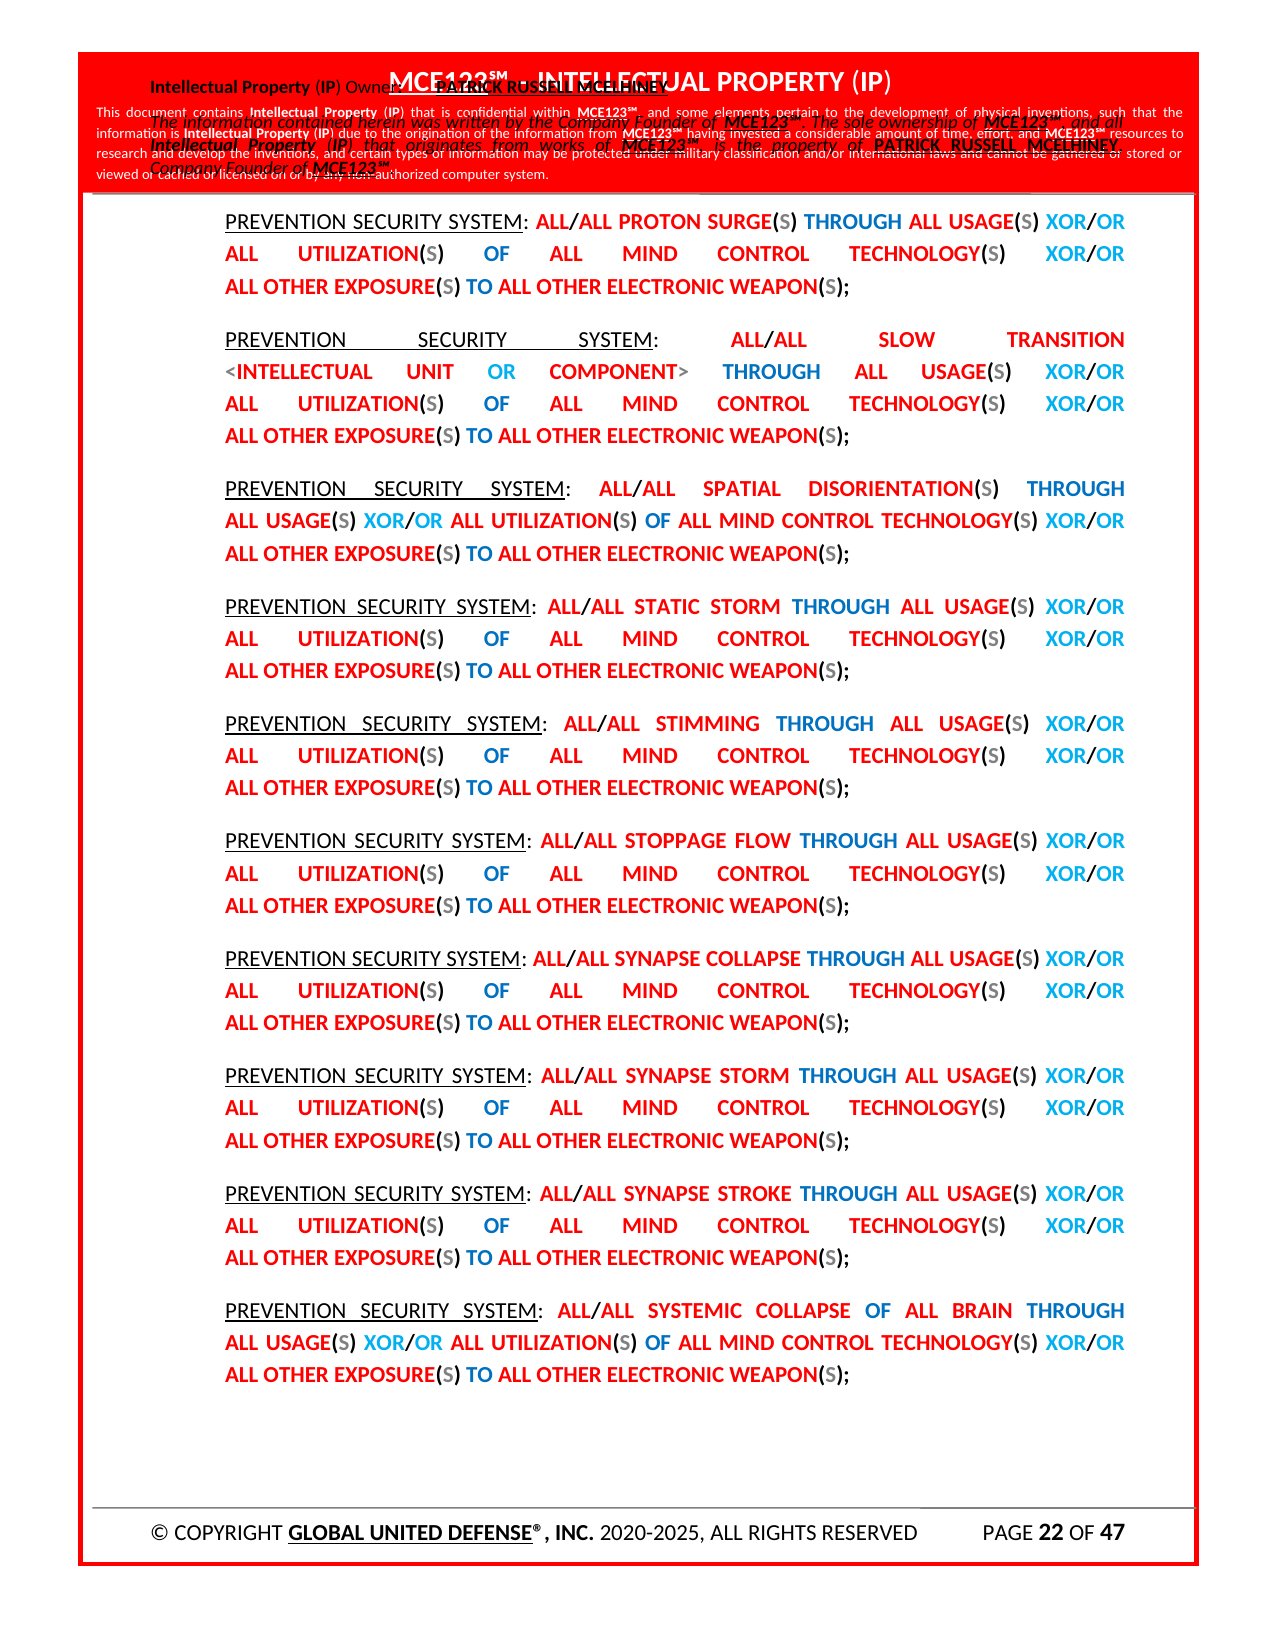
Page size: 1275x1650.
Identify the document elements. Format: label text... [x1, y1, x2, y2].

text PREVENTION SECURITY SYSTEM: ALL/ALL SPATIAL DISORIENTATION(S) THROUGH ALL USAGE(S) XOR/OR ALL UTILIZATION(S) OF ALL MIND CONTROL TECHNOLOGY(S) XOR/OR ALL OTHER EXPOSURE(S) TO ALL OTHER ELECTRONIC WEAPON(S); [225, 474, 1125, 567]
text PREVENTION SECURITY SYSTEM: ALL/ALL SYSTEMIC COLLAPSE OF ALL BRAIN THROUGH ALL USAGE(S) XOR/OR ALL UTILIZATION(S) OF ALL MIND CONTROL TECHNOLOGY(S) XOR/OR ALL OTHER EXPOSURE(S) TO ALL OTHER ELECTRONIC WEAPON(S); [225, 1296, 1125, 1388]
text PREVENTION SECURITY SYSTEM: ALL/ALL SYNAPSE COLLAPSE THROUGH ALL USAGE(S) XOR/OR ALL UTILIZATION(S) OF ALL MIND CONTROL TECHNOLOGY(S) XOR/OR ALL OTHER EXPOSURE(S) TO ALL OTHER ELECTRONIC WEAPON(S); [225, 944, 1125, 1036]
text PREVENTION SECURITY SYSTEM: ALL/ALL PROTON SURGE(S) THROUGH ALL USAGE(S) XOR/OR ALL UTILIZATION(S) OF ALL MIND CONTROL TECHNOLOGY(S) XOR/OR ALL OTHER EXPOSURE(S) TO ALL OTHER ELECTRONIC WEAPON(S); [225, 207, 1125, 300]
text PREVENTION SECURITY SYSTEM: ALL/ALL SYNAPSE STROKE THROUGH ALL USAGE(S) XOR/OR ALL UTILIZATION(S) OF ALL MIND CONTROL TECHNOLOGY(S) XOR/OR ALL OTHER EXPOSURE(S) TO ALL OTHER ELECTRONIC WEAPON(S); [225, 1179, 1125, 1271]
text PREVENTION SECURITY SYSTEM: ALL/ALL STATIC STORM THROUGH ALL USAGE(S) XOR/OR ALL UTILIZATION(S) OF ALL MIND CONTROL TECHNOLOGY(S) XOR/OR ALL OTHER EXPOSURE(S) TO ALL OTHER ELECTRONIC WEAPON(S); [225, 592, 1125, 684]
text PREVENTION SECURITY SYSTEM: ALL/ALL STIMMING THROUGH ALL USAGE(S) XOR/OR ALL UTILIZATION(S) OF ALL MIND CONTROL TECHNOLOGY(S) XOR/OR ALL OTHER EXPOSURE(S) TO ALL OTHER ELECTRONIC WEAPON(S); [225, 709, 1125, 802]
text PREVENTION SECURITY SYSTEM: ALL/ALL STOPPAGE FLOW THROUGH ALL USAGE(S) XOR/OR ALL UTILIZATION(S) OF ALL MIND CONTROL TECHNOLOGY(S) XOR/OR ALL OTHER EXPOSURE(S) TO ALL OTHER ELECTRONIC WEAPON(S); [225, 827, 1125, 919]
text PREVENTION SECURITY SYSTEM: ALL/ALL SLOW TRANSITION <INTELLECTUAL UNIT OR COMPONENT> THROUGH ALL USAGE(S) XOR/OR ALL UTILIZATION(S) OF ALL MIND CONTROL TECHNOLOGY(S) XOR/OR ALL OTHER EXPOSURE(S) TO ALL OTHER ELECTRONIC WEAPON(S); [225, 325, 1125, 449]
text PREVENTION SECURITY SYSTEM: ALL/ALL SYNAPSE STORM THROUGH ALL USAGE(S) XOR/OR ALL UTILIZATION(S) OF ALL MIND CONTROL TECHNOLOGY(S) XOR/OR ALL OTHER EXPOSURE(S) TO ALL OTHER ELECTRONIC WEAPON(S); [225, 1061, 1125, 1154]
